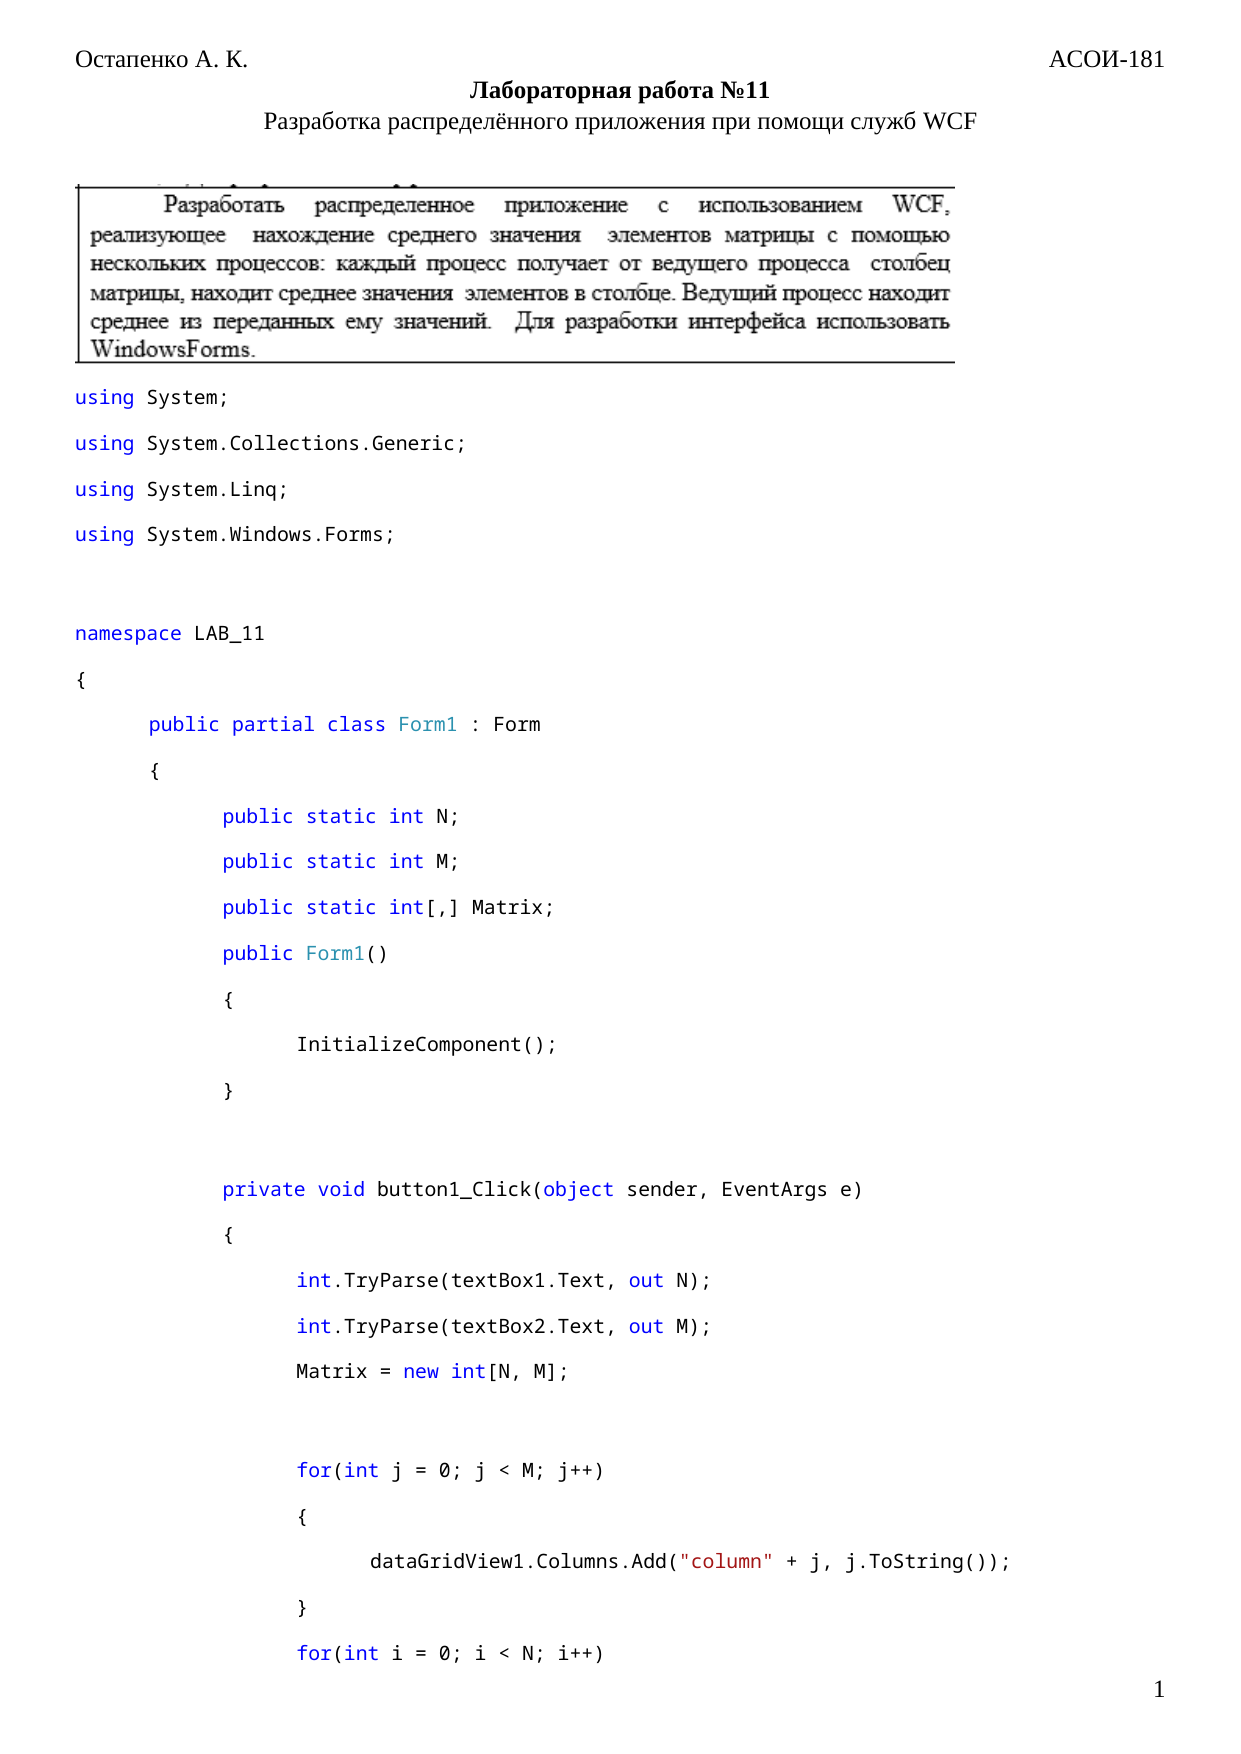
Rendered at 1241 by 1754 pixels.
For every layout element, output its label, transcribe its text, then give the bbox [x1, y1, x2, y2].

text } [75, 1593, 1165, 1621]
text { [75, 1221, 1165, 1248]
text public static int M; [75, 848, 1165, 875]
text InitializeComponent(); [75, 1031, 1165, 1058]
text dataGridView1.Columns.Add("column" + j, j.ToString()); [75, 1548, 1165, 1575]
text Лабораторная работа №11 [75, 75, 1165, 104]
text namespace LAB_11 [75, 619, 1165, 646]
text using System; [75, 383, 1165, 410]
text int.TryParse(textBox1.Text, out N); [75, 1266, 1165, 1293]
text public partial class Form1 : Form [75, 711, 1165, 737]
text { [75, 1502, 1165, 1529]
text for(int i = 0; i < N; i++) [75, 1639, 1165, 1666]
text { [75, 665, 1165, 692]
text using System.Collections.Generic; [75, 429, 1165, 456]
text public Form1() [75, 939, 1165, 966]
text for(int j = 0; j < M; j++) [75, 1456, 1165, 1483]
text { [75, 756, 1165, 783]
text public static int N; [75, 802, 1165, 829]
text private void button1_Click(object sender, EventArgs e) [75, 1175, 1165, 1202]
text Matrix = new int[N, M]; [75, 1358, 1165, 1385]
text public static int[,] Matrix; [75, 893, 1165, 920]
text using System.Linq; [75, 475, 1165, 502]
text } [75, 1076, 1165, 1103]
text { [75, 985, 1165, 1012]
text using System.Windows.Forms; [75, 521, 1165, 547]
picture [75, 184, 955, 365]
text Разработка распределённого приложения при помощи служб WCF [75, 106, 1165, 135]
text int.TryParse(textBox2.Text, out M); [75, 1312, 1165, 1339]
